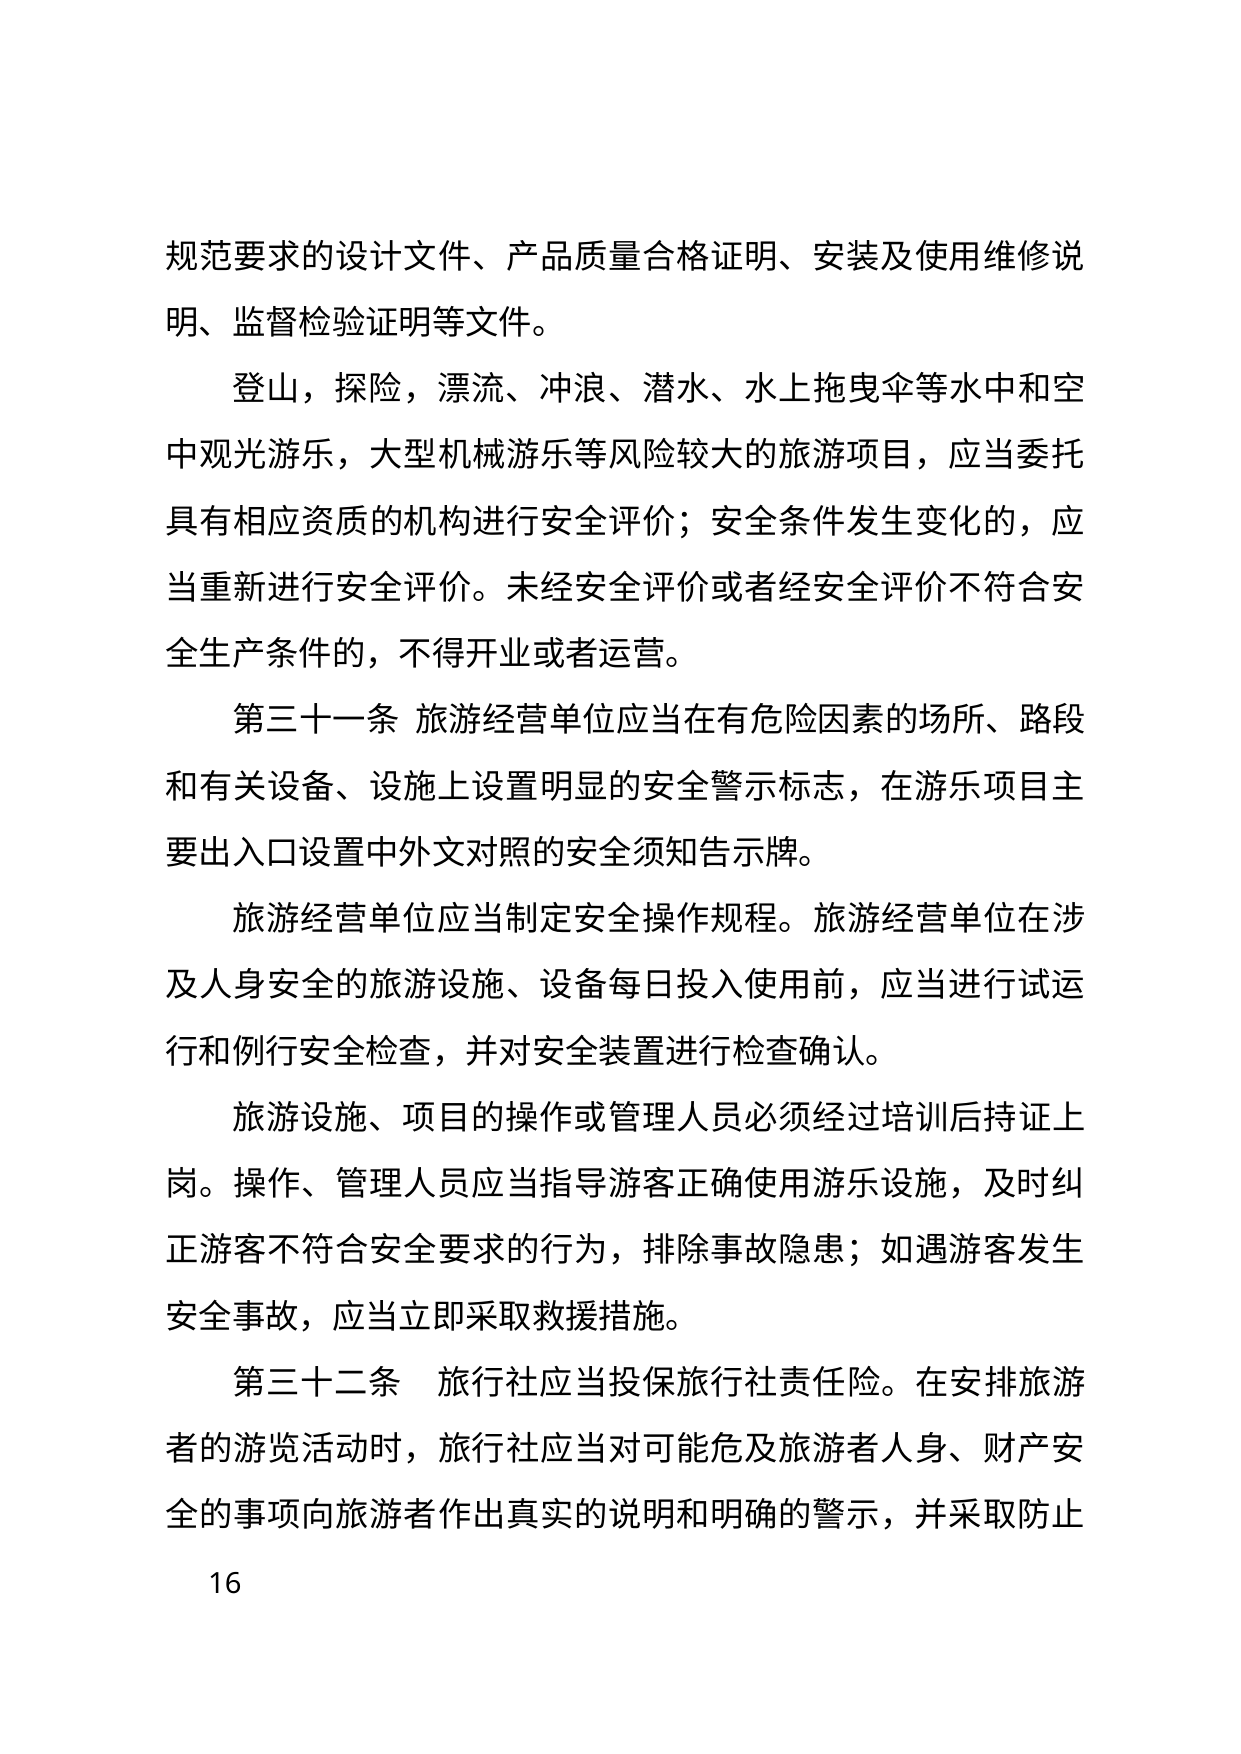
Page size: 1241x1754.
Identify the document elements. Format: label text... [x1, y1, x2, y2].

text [165, 1347, 1087, 1545]
text 旅游经营单位应当制定安全操作规程。旅游经营单位在涉及人身安全的旅游设施、设备每日投入使用前，应当进行试运行和例行安全检查，并对安全装置进行检查确认。 [165, 883, 1087, 1082]
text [165, 220, 1087, 353]
text 登山，探险，漂流、冲浪、潜水、水上拖曳伞等水中和空中观光游乐，大型机械游乐等风险较大的旅游项目，应当委托具有相应资质的机构进行安全评价；安全条件发生变化的，应当重新进行安全评价。未经安全评价或者经安全评价不符合安全生产条件的，不得开业或者运营。 [165, 353, 1087, 684]
text 第三十一条 旅游经营单位应当在有危险因素的场所、路段和有关设备、设施上设置明显的安全警示标志，在游乐项目主要出入口设置中外文对照的安全须知告示牌。 [165, 684, 1087, 883]
text 旅游设施、项目的操作或管理人员必须经过培训后持证上岗。操作、管理人员应当指导游客正确使用游乐设施，及时纠正游客不符合安全要求的行为，排除事故隐患；如遇游客发生安全事故，应当立即采取救援措施。 [165, 1082, 1087, 1347]
